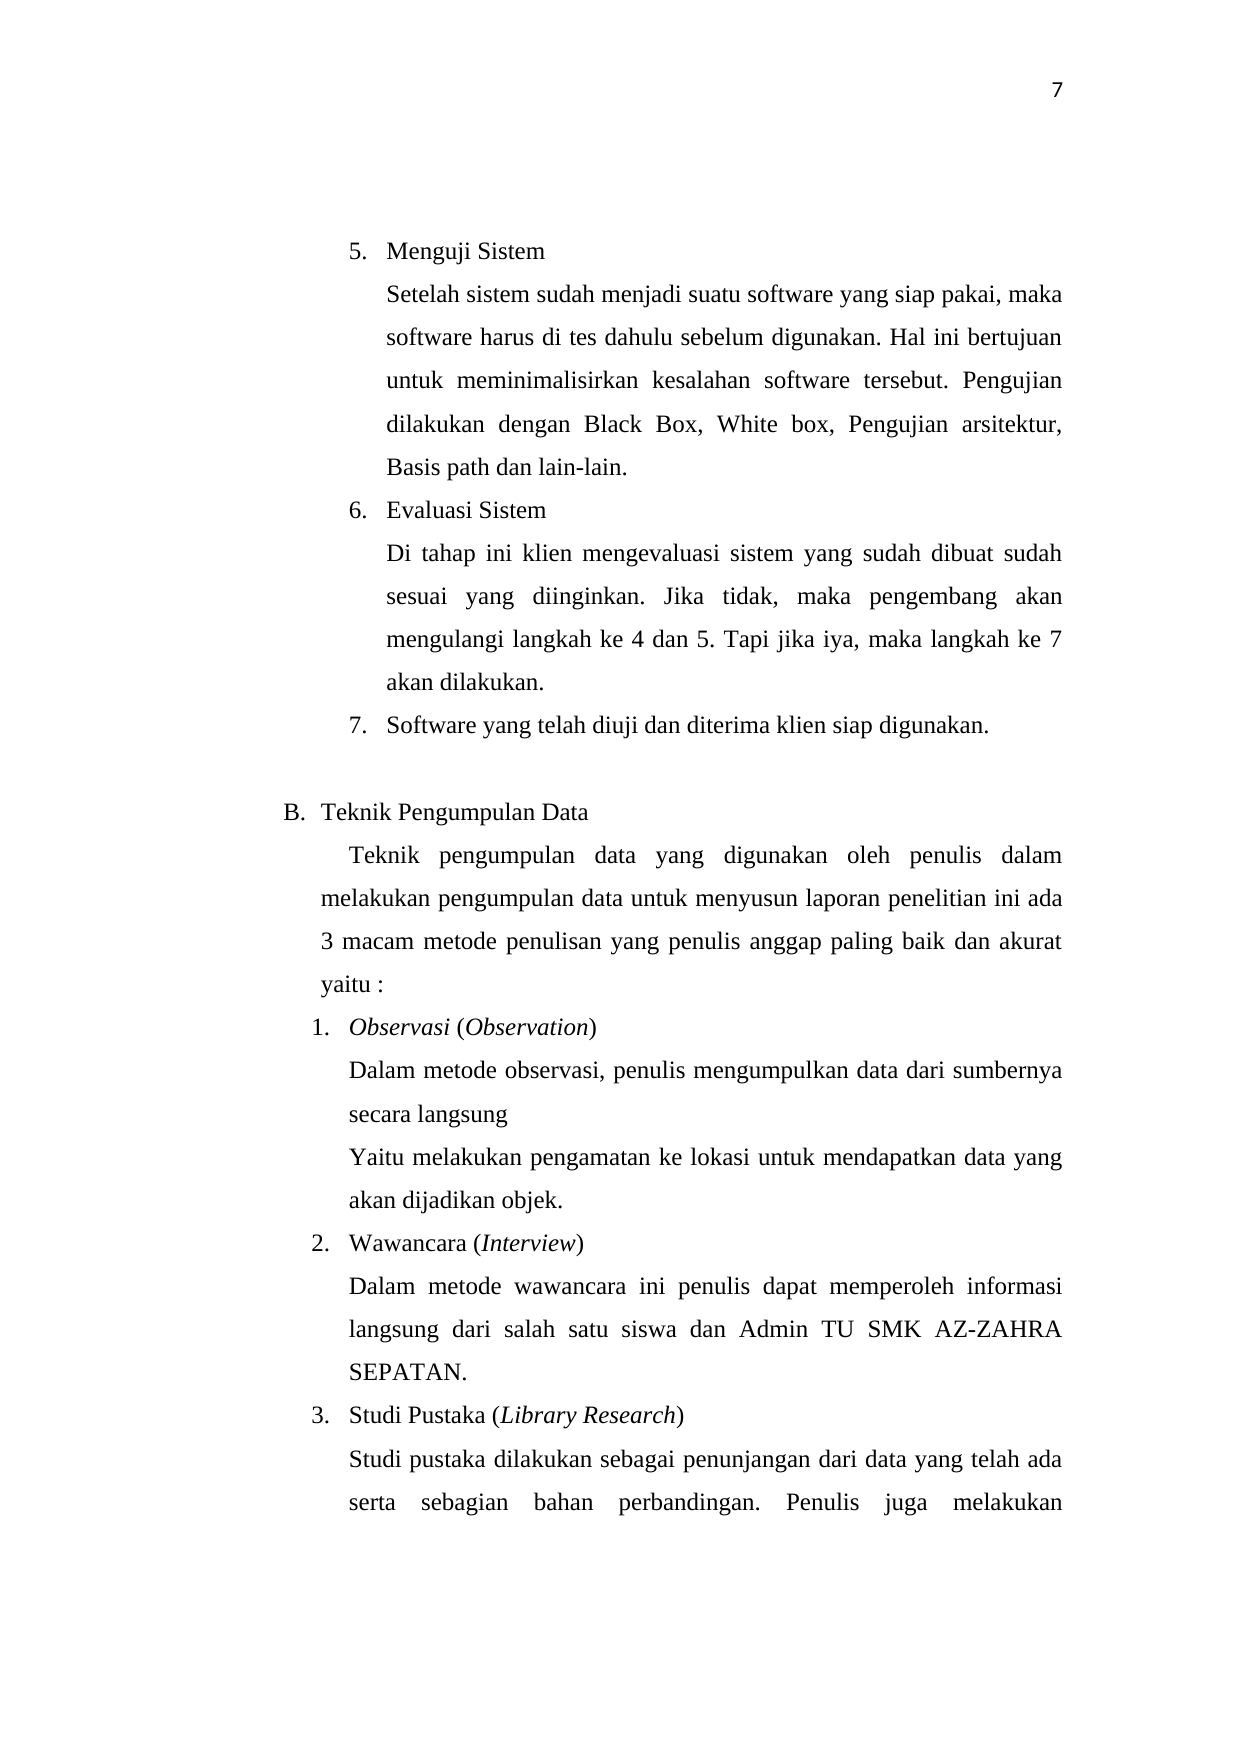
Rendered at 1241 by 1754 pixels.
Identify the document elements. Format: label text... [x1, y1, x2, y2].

list Studi Pustaka (Library Research) [311, 1401, 1063, 1429]
list Teknik pengumpulan data yang digunakan oleh penulis dalam melakukan pengumpulan data untuk menyusun laporan penelitian ini ada 3 macam metode penulisan yang penulis anggap paling baik dan akurat yaitu : [321, 840, 1063, 998]
list Dalam metode wawancara ini penulis dapat memperoleh informasi langsung dari salah satu siswa dan Admin TU SMK AZ-ZAHRA SEPATAN. [349, 1271, 1063, 1386]
list Teknik Pengumpulan Data [283, 797, 1063, 826]
list Wawancara (Interview) [311, 1228, 1063, 1257]
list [349, 1444, 1063, 1516]
list Dalam metode observasi, penulis mengumpulkan data dari sumbernya secara langsung [349, 1056, 1063, 1127]
list Evaluasi Sistem [349, 495, 1063, 524]
list Di tahap ini klien mengevaluasi sistem yang sudah dibuat sudah sesuai yang diinginkan. Jika tidak, maka pengembang akan mengulangi langkah ke 4 dan 5. Tapi jika iya, maka langkah ke 7 akan dilakukan. [386, 538, 1063, 696]
list Software yang telah diuji dan diterima klien siap digunakan. [349, 711, 1063, 739]
list Yaitu melakukan pengamatan ke lokasi untuk mendapatkan data yang akan dijadikan objek. [349, 1142, 1063, 1214]
list Menguji Sistem [349, 236, 1063, 265]
list Observasi (Observation) [311, 1012, 1063, 1041]
list Setelah sistem sudah menjadi suatu software yang siap pakai, maka software harus di tes dahulu sebelum digunakan. Hal ini bertujuan untuk meminimalisirkan kesalahan software tersebut. Pengujian dilakukan dengan Black Box, White box, Pengujian arsitektur, Basis path dan lain-lain. [386, 279, 1063, 481]
